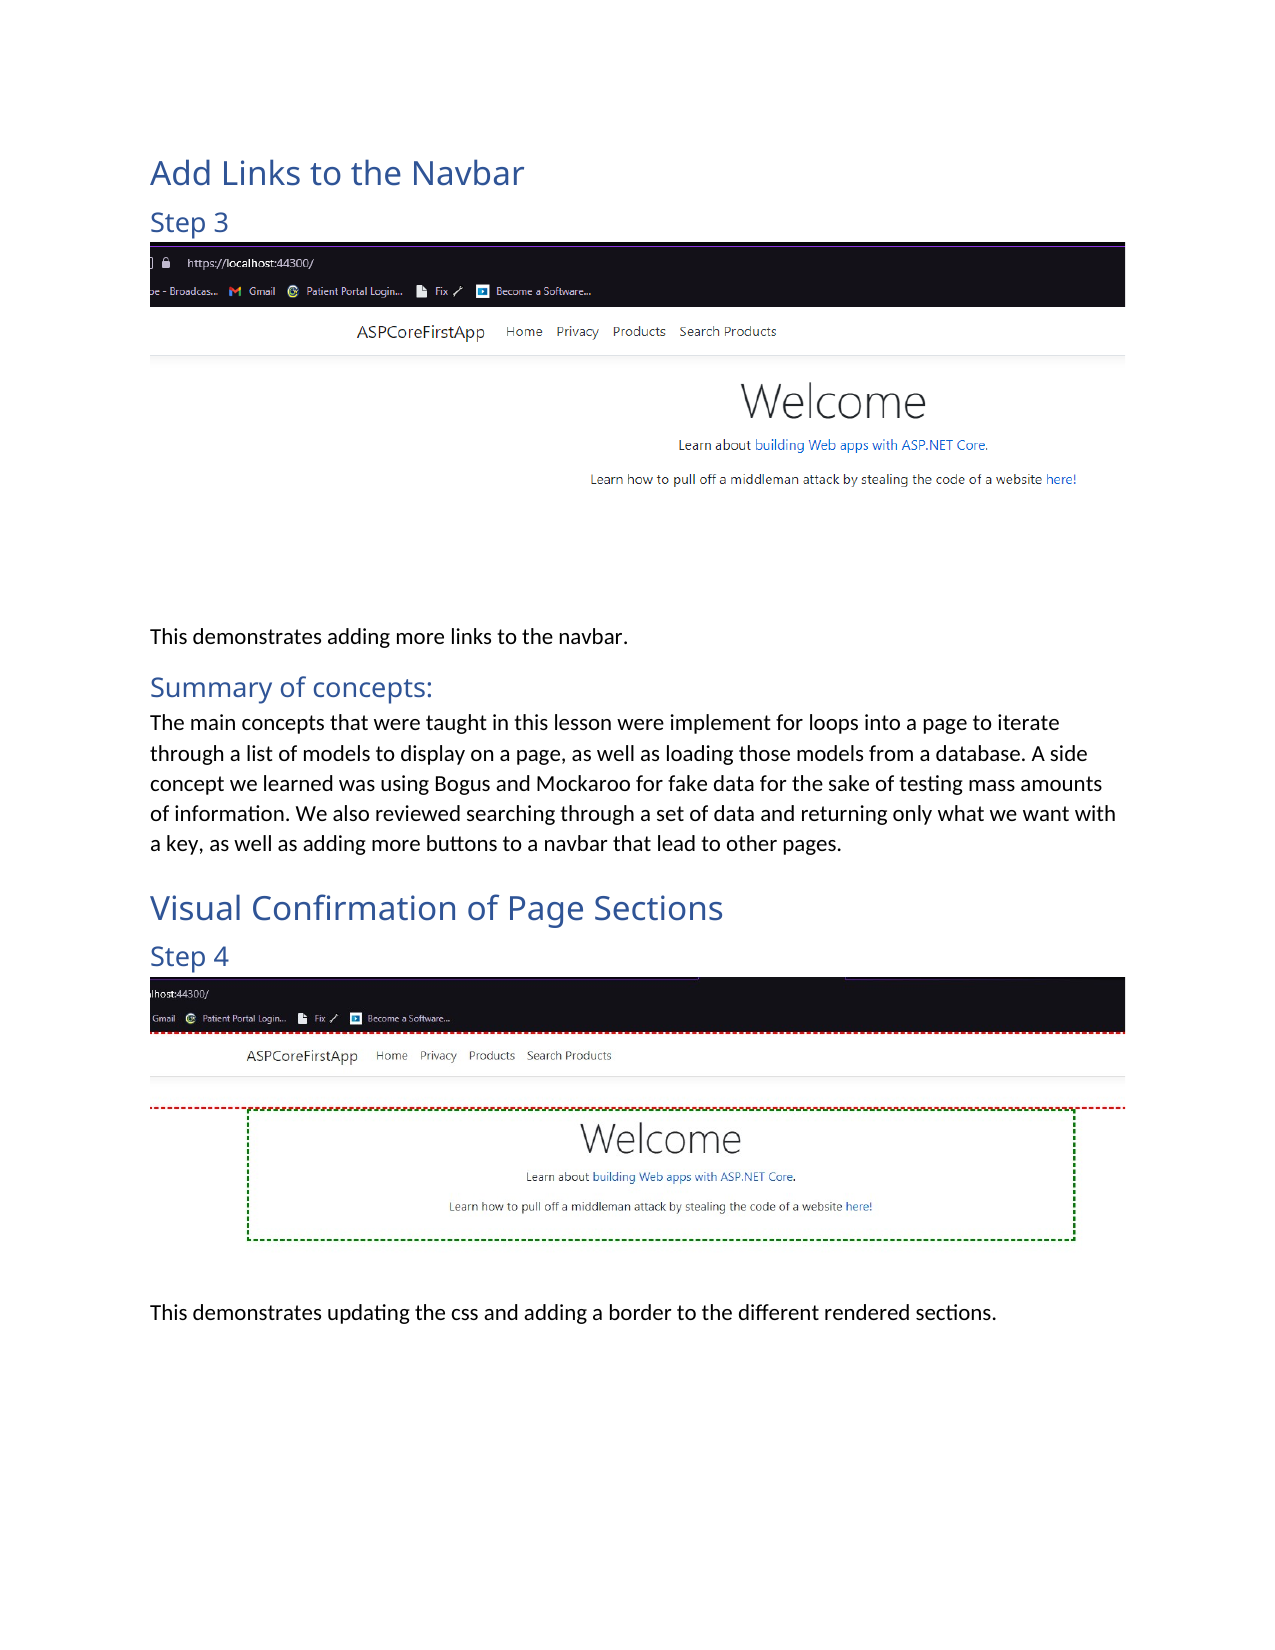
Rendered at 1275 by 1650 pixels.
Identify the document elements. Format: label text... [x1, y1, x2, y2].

subtitle Summary of concepts: [150, 669, 1125, 706]
subtitle Step 3 [150, 203, 1125, 240]
picture [150, 977, 1125, 1279]
picture [150, 242, 1125, 603]
subtitle Visual Confirmation of Page Sections [150, 884, 1125, 930]
text This demonstrates adding more links to the navbar. [150, 622, 1125, 650]
text The main concepts that were taught in this lesson were implement for loops into a page to iterate through a list of models to display on a page, as well as loading those models from a database. A side concept we learned was using Bogus and Mockaroo for fake data for the sake of testing mass amounts of information. We also reviewed searching through a set of data and returning only what we want with a key, as well as adding more buttons to a navbar that lead to other pages. [150, 708, 1125, 857]
text This demonstrates updating the css and adding a border to the different rendered sections. [150, 1298, 1125, 1326]
subtitle Step 4 [150, 938, 1125, 974]
subtitle Add Links to the Navbar [150, 150, 1125, 195]
